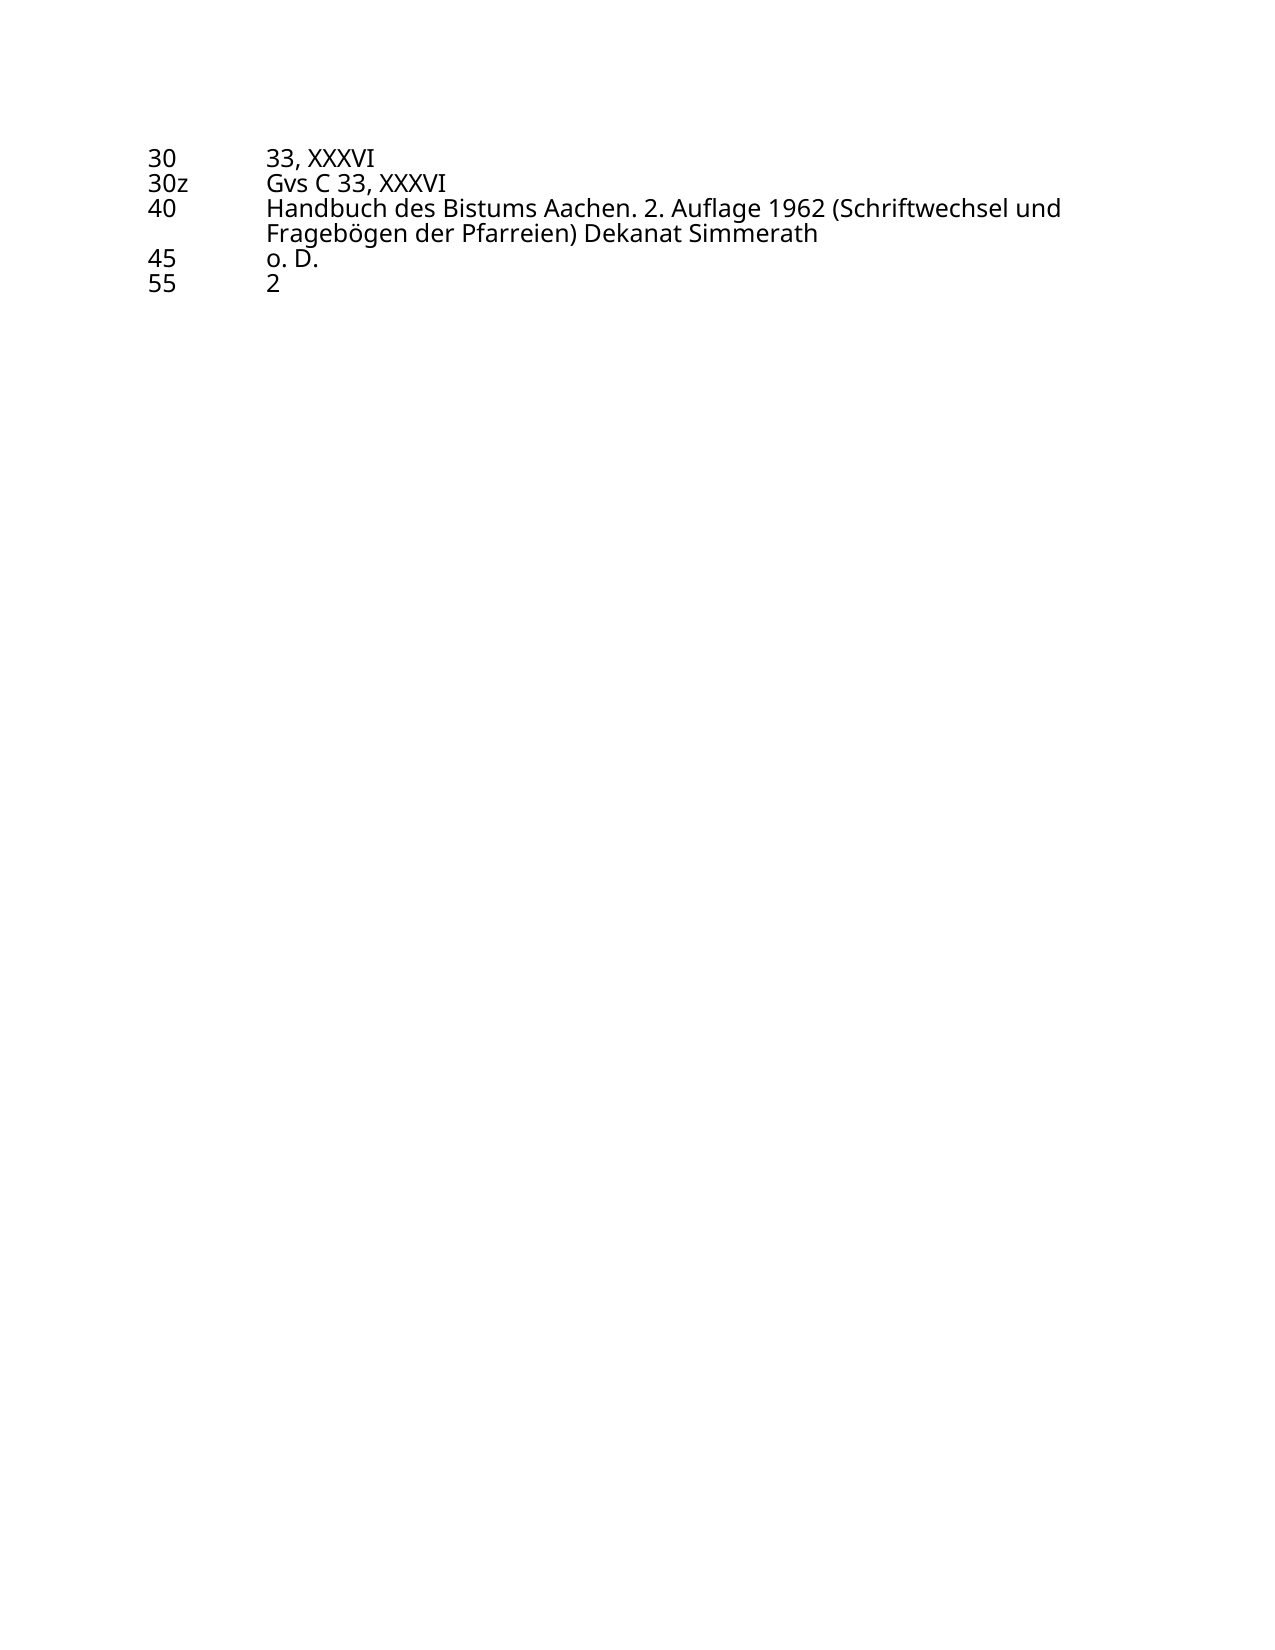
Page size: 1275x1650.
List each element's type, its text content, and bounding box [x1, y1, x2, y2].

text 55 2 [148, 273, 1127, 298]
text 30z Gvs C 33, XXXVI [148, 173, 1127, 198]
text 30 33, XXXVI [148, 148, 1127, 173]
text 40 t[Handbuch des o[2{Bistum}s 1{Aachen}]o]t. 2. Auflage z[1962]z (Schriftwechsel und Fragebögen der Pfarreien) Dekanat Simmerath [148, 198, 1127, 248]
text 45 o. D. [148, 248, 1127, 273]
